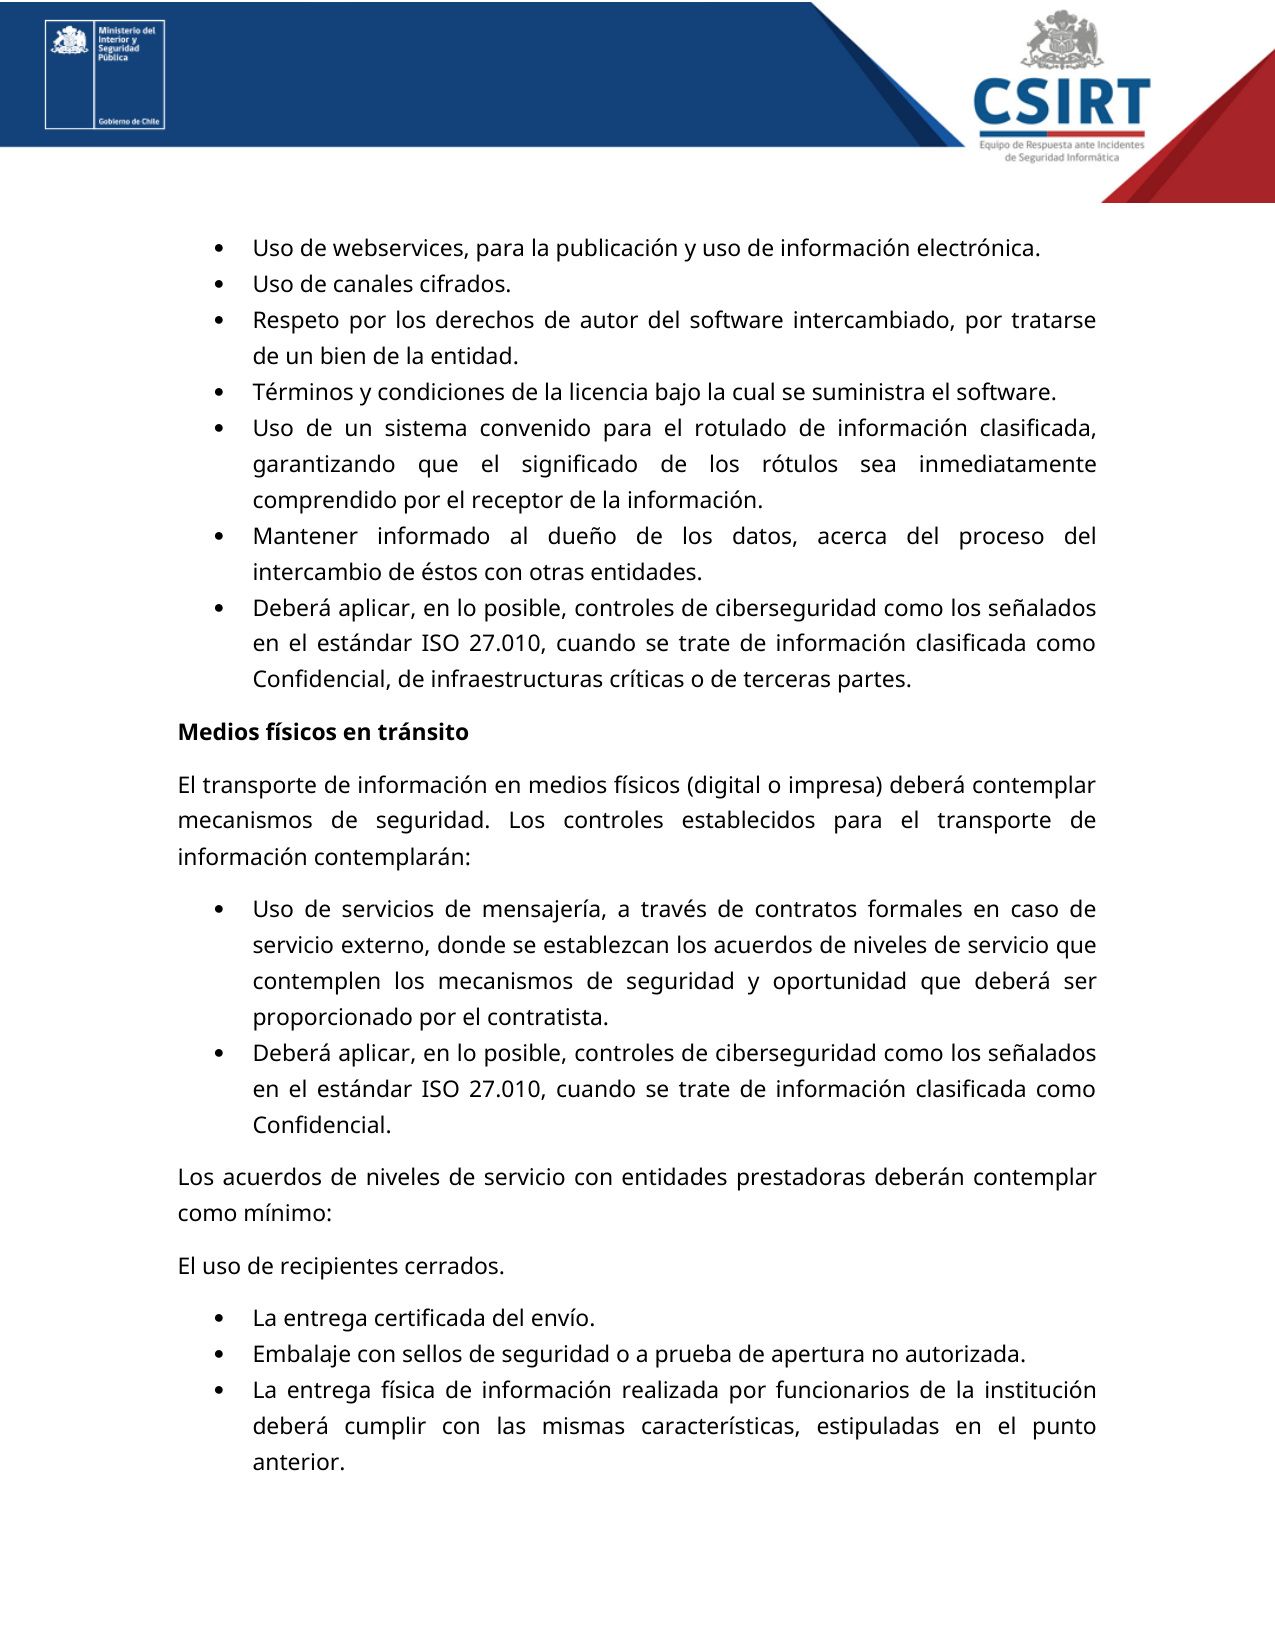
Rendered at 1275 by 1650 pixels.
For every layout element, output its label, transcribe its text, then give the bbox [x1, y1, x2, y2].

list Uso de un sistema convenido para el rotulado de información clasificada, garantizando que el significado de los rótulos sea inmediatamente comprendido por el receptor de la información. [215, 412, 1098, 515]
text El uso de recipientes cerrados. [177, 1250, 1098, 1281]
list Mantener informado al dueño de los datos, acerca del proceso del intercambio de éstos con otras entidades. [215, 519, 1098, 587]
picture [0, 2, 1275, 203]
list Uso de canales cifrados. [215, 268, 1098, 299]
list La entrega certificada del envío. [215, 1302, 1098, 1334]
list Deberá aplicar, en lo posible, controles de ciberseguridad como los señalados en el estándar ISO 27.010, cuando se trate de información clasificada como Confidencial. [215, 1037, 1098, 1140]
list La entrega física de información realizada por funcionarios de la institución deberá cumplir con las mismas características, estipuladas en el punto anterior. [215, 1374, 1098, 1477]
text El transporte de información en medios físicos (digital o impresa) deberá contemplar mecanismos de seguridad. Los controles establecidos para el transporte de información contemplarán: [177, 768, 1098, 872]
text Medios físicos en tránsito [177, 716, 1098, 747]
text Los acuerdos de niveles de servicio con entidades prestadoras deberán contemplar como mínimo: [177, 1161, 1098, 1228]
list Respeto por los derechos de autor del software intercambiado, por tratarse de un bien de la entidad. [215, 304, 1098, 371]
list Términos y condiciones de la licencia bajo la cual se suministra el software. [215, 376, 1098, 407]
list Uso de servicios de mensajería, a través de contratos formales en caso de servicio externo, donde se establezcan los acuerdos de niveles de servicio que contemplen los mecanismos de seguridad y oportunidad que deberá ser proporcionado por el contratista. [215, 893, 1098, 1032]
list Embalaje con sellos de seguridad o a prueba de apertura no autorizada. [215, 1338, 1098, 1369]
list Deberá aplicar, en lo posible, controles de ciberseguridad como los señalados en el estándar ISO 27.010, cuando se trate de información clasificada como Confidencial, de infraestructuras críticas o de terceras partes. [215, 591, 1098, 694]
list Uso de webservices, para la publicación y uso de información electrónica. [215, 232, 1098, 263]
